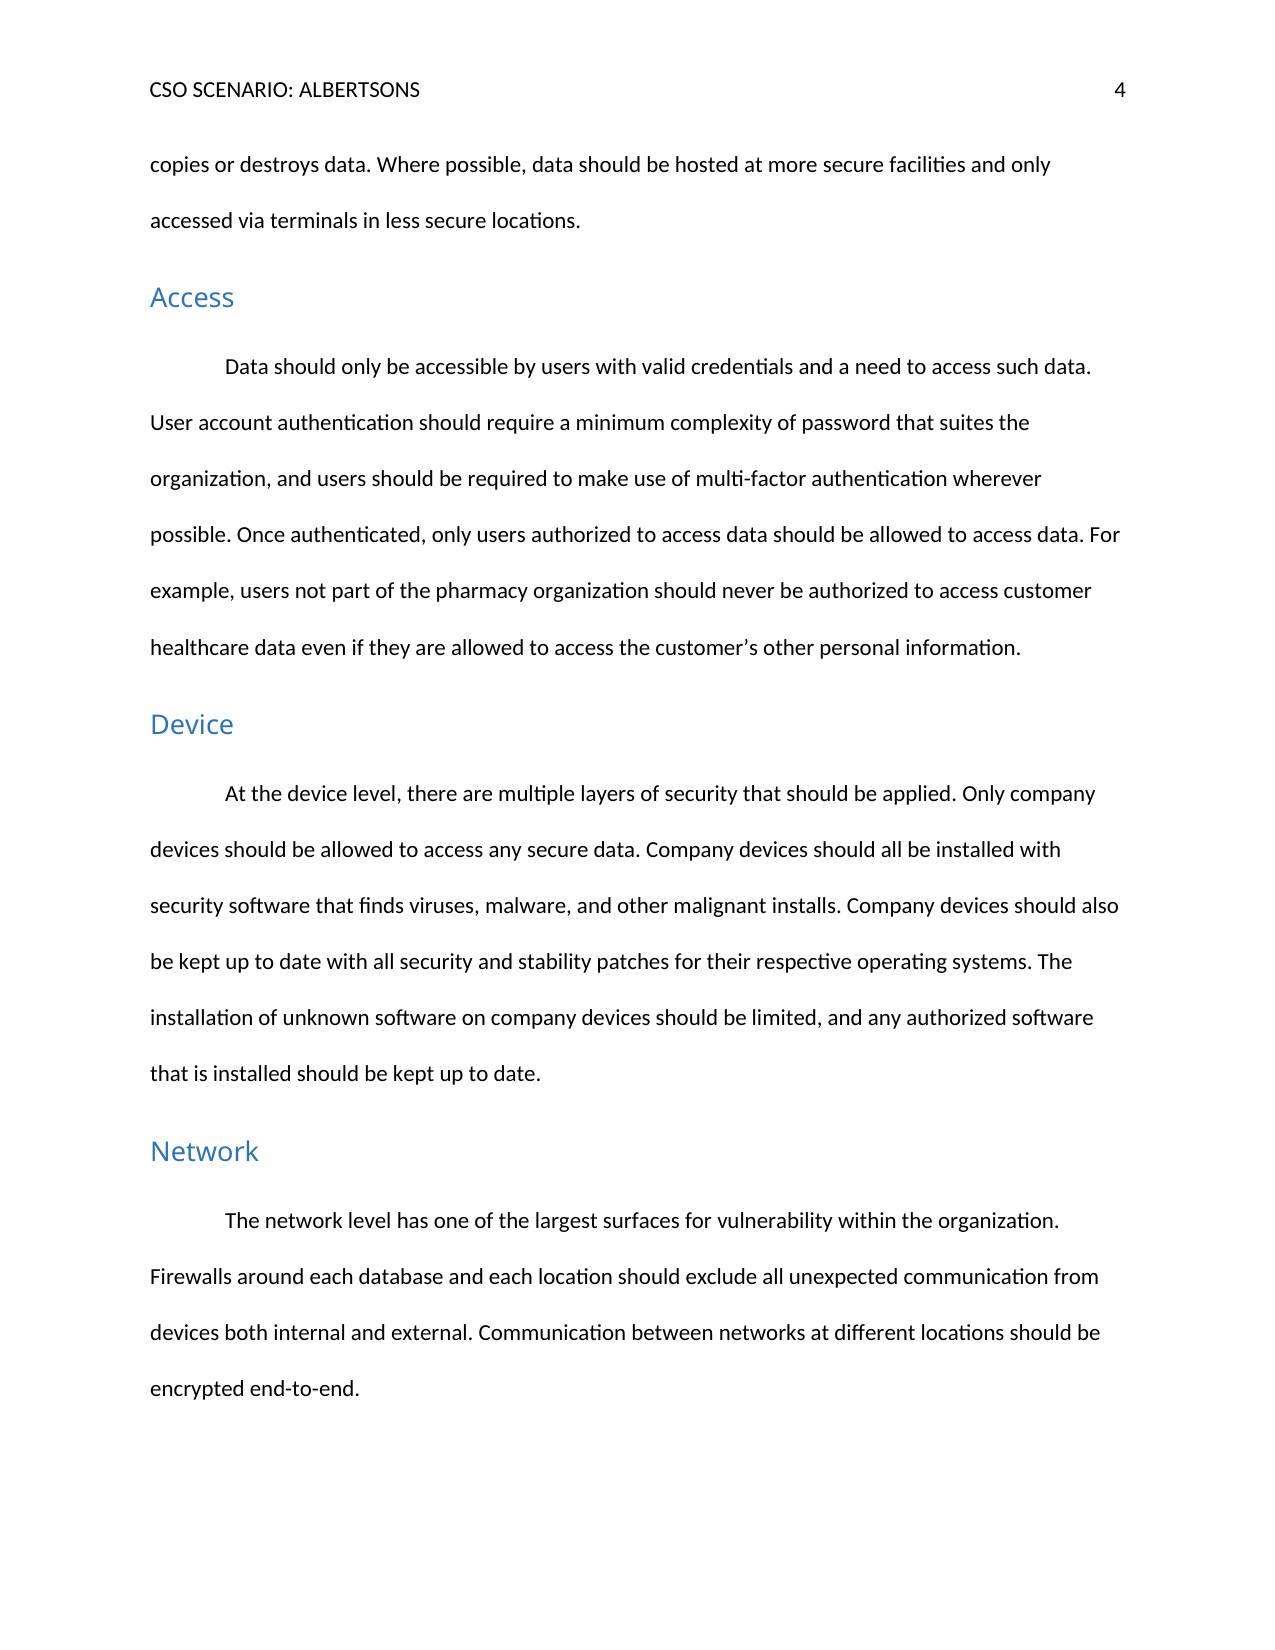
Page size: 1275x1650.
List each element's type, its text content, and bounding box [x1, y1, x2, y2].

subtitle Network [150, 1132, 1125, 1169]
subtitle Device [150, 705, 1125, 742]
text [150, 150, 1125, 234]
text At the device level, there are multiple layers of security that should be applied. Only company devices should be allowed to access any secure data. Company devices should all be installed with security software that finds viruses, malware, and other malignant installs. Company devices should also be kept up to date with all security and stability patches for their respective operating systems. The installation of unknown software on company devices should be limited, and any authorized software that is installed should be kept up to date. [150, 779, 1125, 1087]
text The network level has one of the largest surfaces for vulnerability within the organization. Firewalls around each database and each location should exclude all unexpected communication from devices both internal and external. Communication between networks at different locations should be encrypted end-to-end. [150, 1206, 1125, 1402]
subtitle Access [150, 279, 1125, 316]
text Data should only be accessible by users with valid credentials and a need to access such data. User account authentication should require a minimum complexity of password that suites the organization, and users should be required to make use of multi-factor authentication wherever possible. Once authenticated, only users authorized to access data should be allowed to access data. For example, users not part of the pharmacy organization should never be authorized to access customer healthcare data even if they are allowed to access the customer’s other personal information. [150, 352, 1125, 661]
